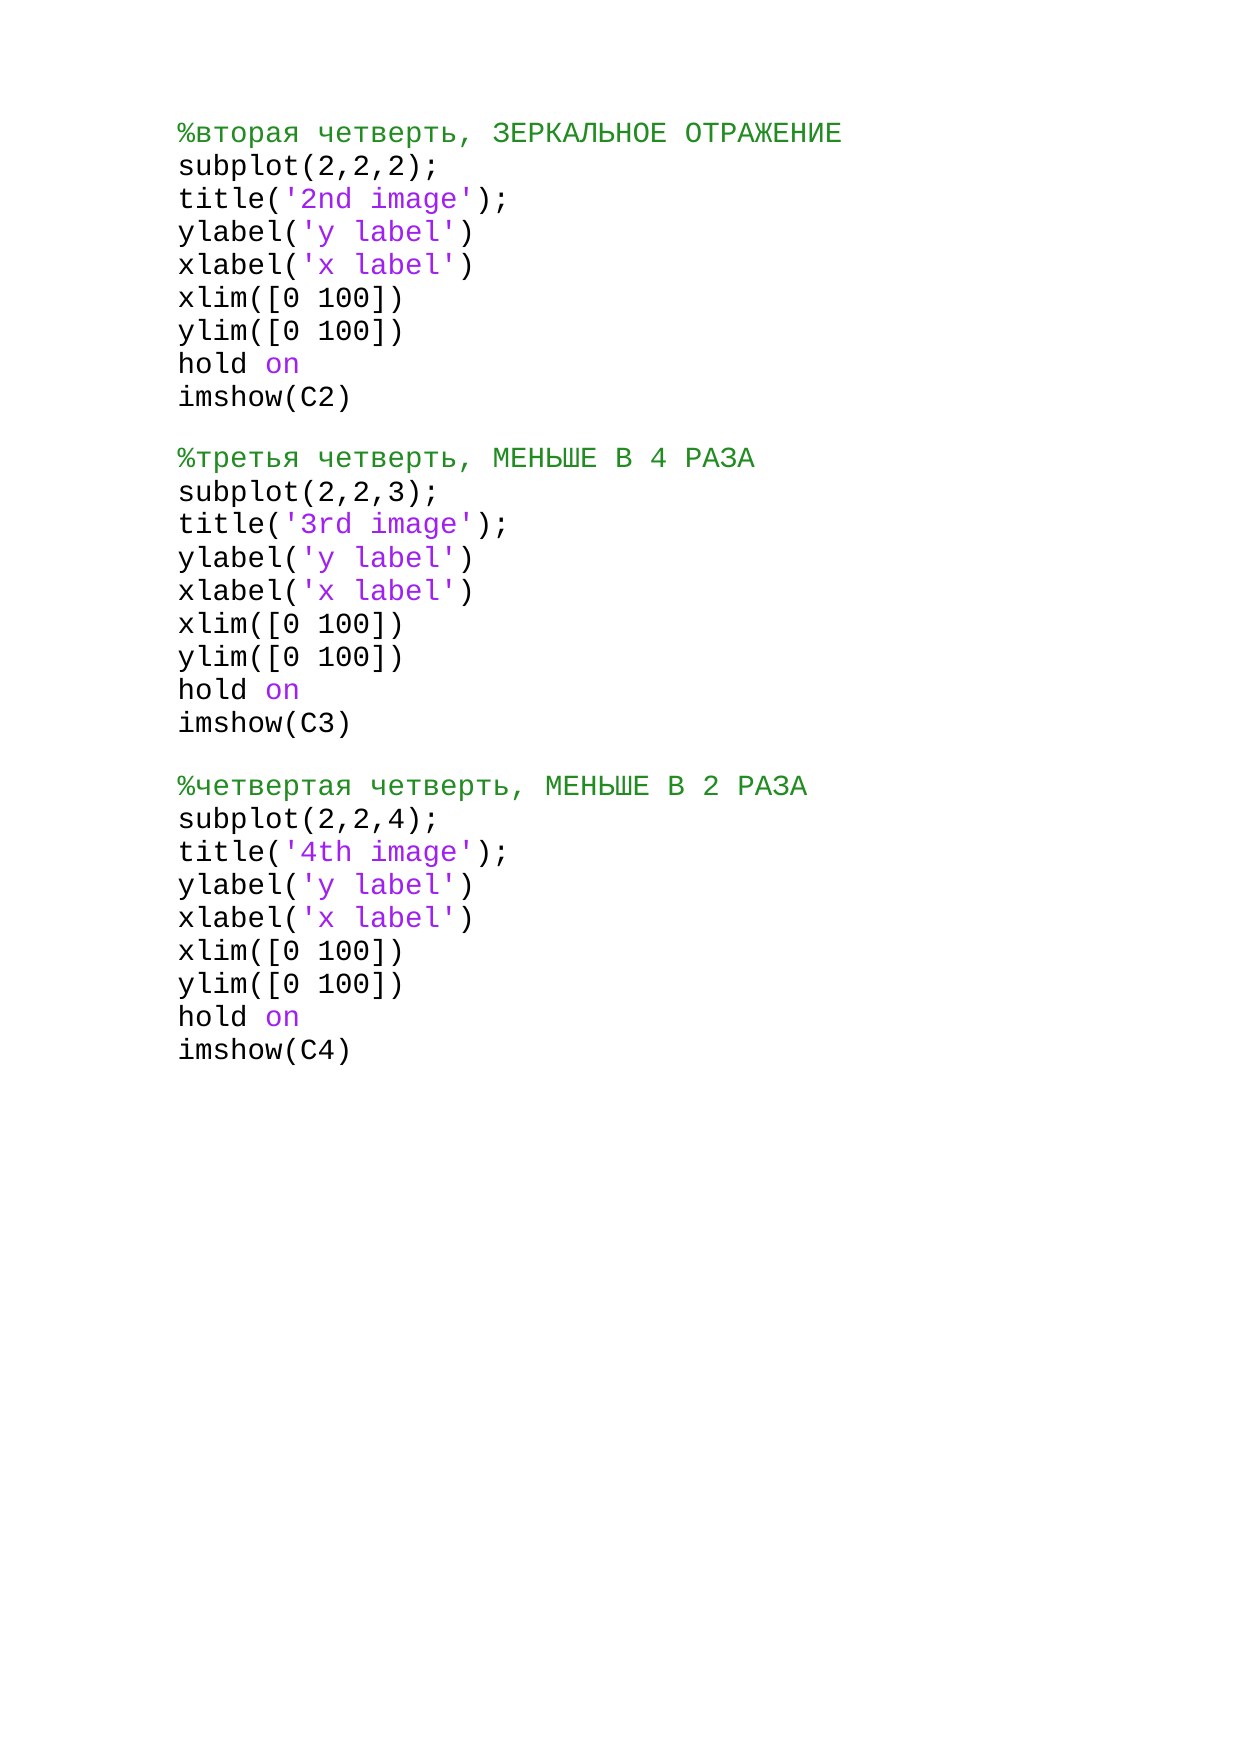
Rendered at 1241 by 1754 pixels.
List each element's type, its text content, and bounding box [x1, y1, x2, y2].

text ylabel('y label') [177, 870, 1152, 903]
text ylabel('y label') [177, 543, 1152, 576]
text xlim([0 100]) [177, 936, 1152, 969]
text ylabel('y label') [177, 217, 1152, 250]
text imshow(C4) [177, 1036, 1152, 1068]
text xlim([0 100]) [177, 609, 1152, 642]
text subplot(2,2,2); [177, 151, 1152, 184]
text hold on [177, 349, 1152, 382]
text xlim([0 100]) [177, 283, 1152, 316]
text ylim([0 100]) [177, 969, 1152, 1002]
text %четвертая четверть, МЕНЬШЕ В 2 РАЗА [177, 771, 1152, 804]
text hold on [177, 1002, 1152, 1036]
text ylim([0 100]) [177, 642, 1152, 675]
text %третья четверть, МЕНЬШЕ В 4 РАЗА [177, 444, 1152, 477]
text %вторая четверть, ЗЕРКАЛЬНОЕ ОТРАЖЕНИЕ [177, 118, 1152, 151]
text subplot(2,2,4); [177, 804, 1152, 837]
text title('2nd image'); [177, 184, 1152, 217]
text hold on [177, 675, 1152, 708]
text xlabel('x label') [177, 576, 1152, 609]
text title('3rd image'); [177, 510, 1152, 543]
text ylim([0 100]) [177, 316, 1152, 349]
text title('4th image'); [177, 837, 1152, 870]
text imshow(C2) [177, 382, 1152, 415]
text xlabel('x label') [177, 903, 1152, 936]
text subplot(2,2,3); [177, 477, 1152, 510]
text imshow(C3) [177, 708, 1152, 741]
text xlabel('x label') [177, 250, 1152, 283]
